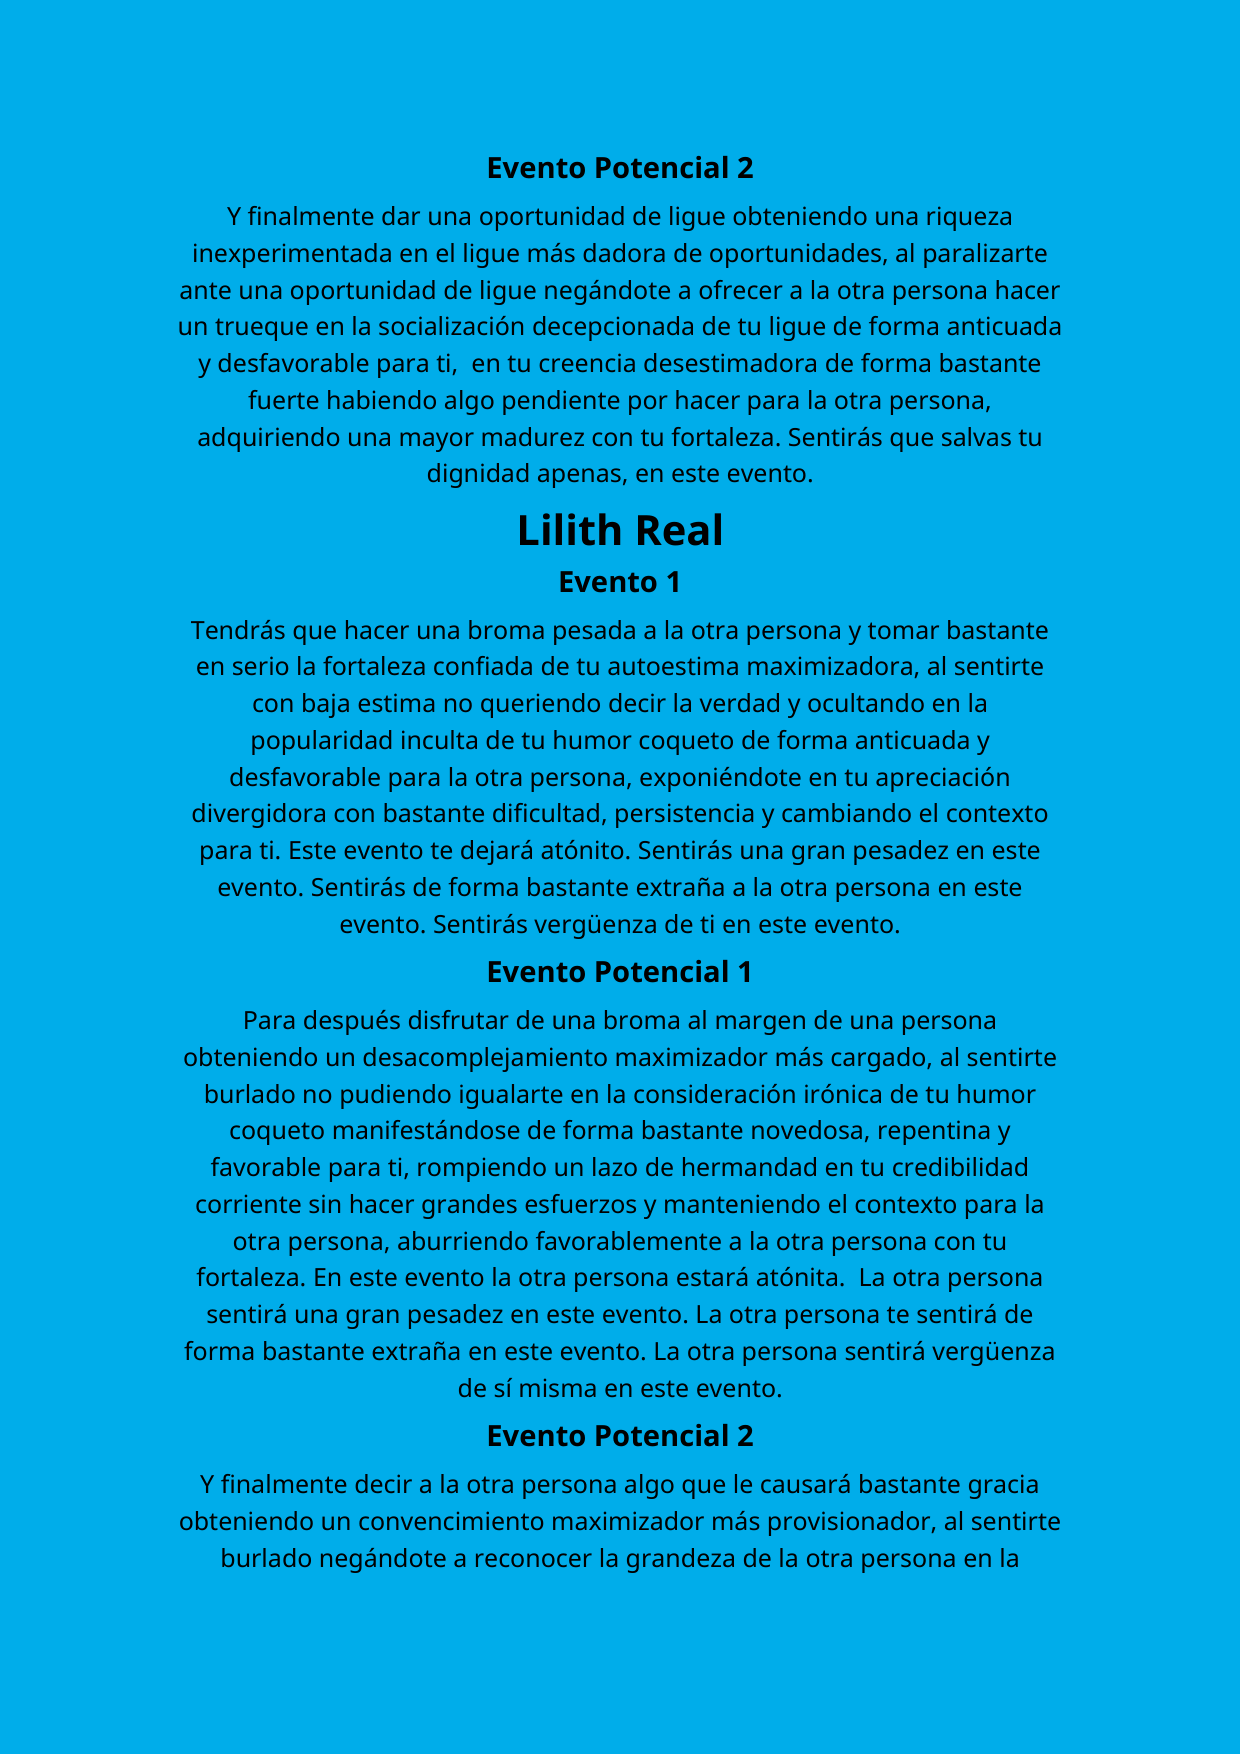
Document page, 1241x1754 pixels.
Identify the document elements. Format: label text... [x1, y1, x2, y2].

text Evento Potencial 1 [177, 952, 1063, 991]
text Tendrás que hacer una broma pesada a la otra persona y tomar bastante en serio la fortaleza confiada de tu autoestima maximizadora, al sentirte con baja estima no queriendo decir la verdad y ocultando en la popularidad inculta de tu humor coqueto de forma anticuada y desfavorable para la otra persona, exponiéndote en tu apreciación divergidora con bastante dificultad, persistencia y cambiando el contexto para ti. Este evento te dejará atónito. Sentirás una gran pesadez en este evento. Sentirás de forma bastante extraña a la otra persona en este evento. Sentirás vergüenza de ti en este evento. [177, 612, 1063, 941]
text Lilith Real Evento 1 [177, 501, 1063, 601]
text Evento Potencial 2 [177, 148, 1063, 187]
text Evento Potencial 2 [177, 1416, 1063, 1455]
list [177, 1467, 1063, 1574]
list Y finalmente dar una oportunidad de ligue obteniendo una riqueza inexperimentada en el ligue más dadora de oportunidades, al paralizarte ante una oportunidad de ligue negándote a ofrecer a la otra persona hacer un trueque en la socialización decepcionada de tu ligue de forma anticuada y desfavorable para ti, en tu creencia desestimadora de forma bastante fuerte habiendo algo pendiente por hacer para la otra persona, adquiriendo una mayor madurez con tu fortaleza. Sentirás que salvas tu dignidad apenas, en este evento. [177, 199, 1063, 490]
list Para después disfrutar de una broma al margen de una persona obteniendo un desacomplejamiento maximizador más cargado, al sentirte burlado no pudiendo igualarte en la consideración irónica de tu humor coqueto manifestándose de forma bastante novedosa, repentina y favorable para ti, rompiendo un lazo de hermandad en tu credibilidad corriente sin hacer grandes esfuerzos y manteniendo el contexto para la otra persona, aburriendo favorablemente a la otra persona con tu fortaleza. En este evento la otra persona estará atónita. La otra persona sentirá una gran pesadez en este evento. La otra persona te sentirá de forma bastante extraña en este evento. La otra persona sentirá vergüenza de sí misma en este evento. [177, 1003, 1063, 1404]
